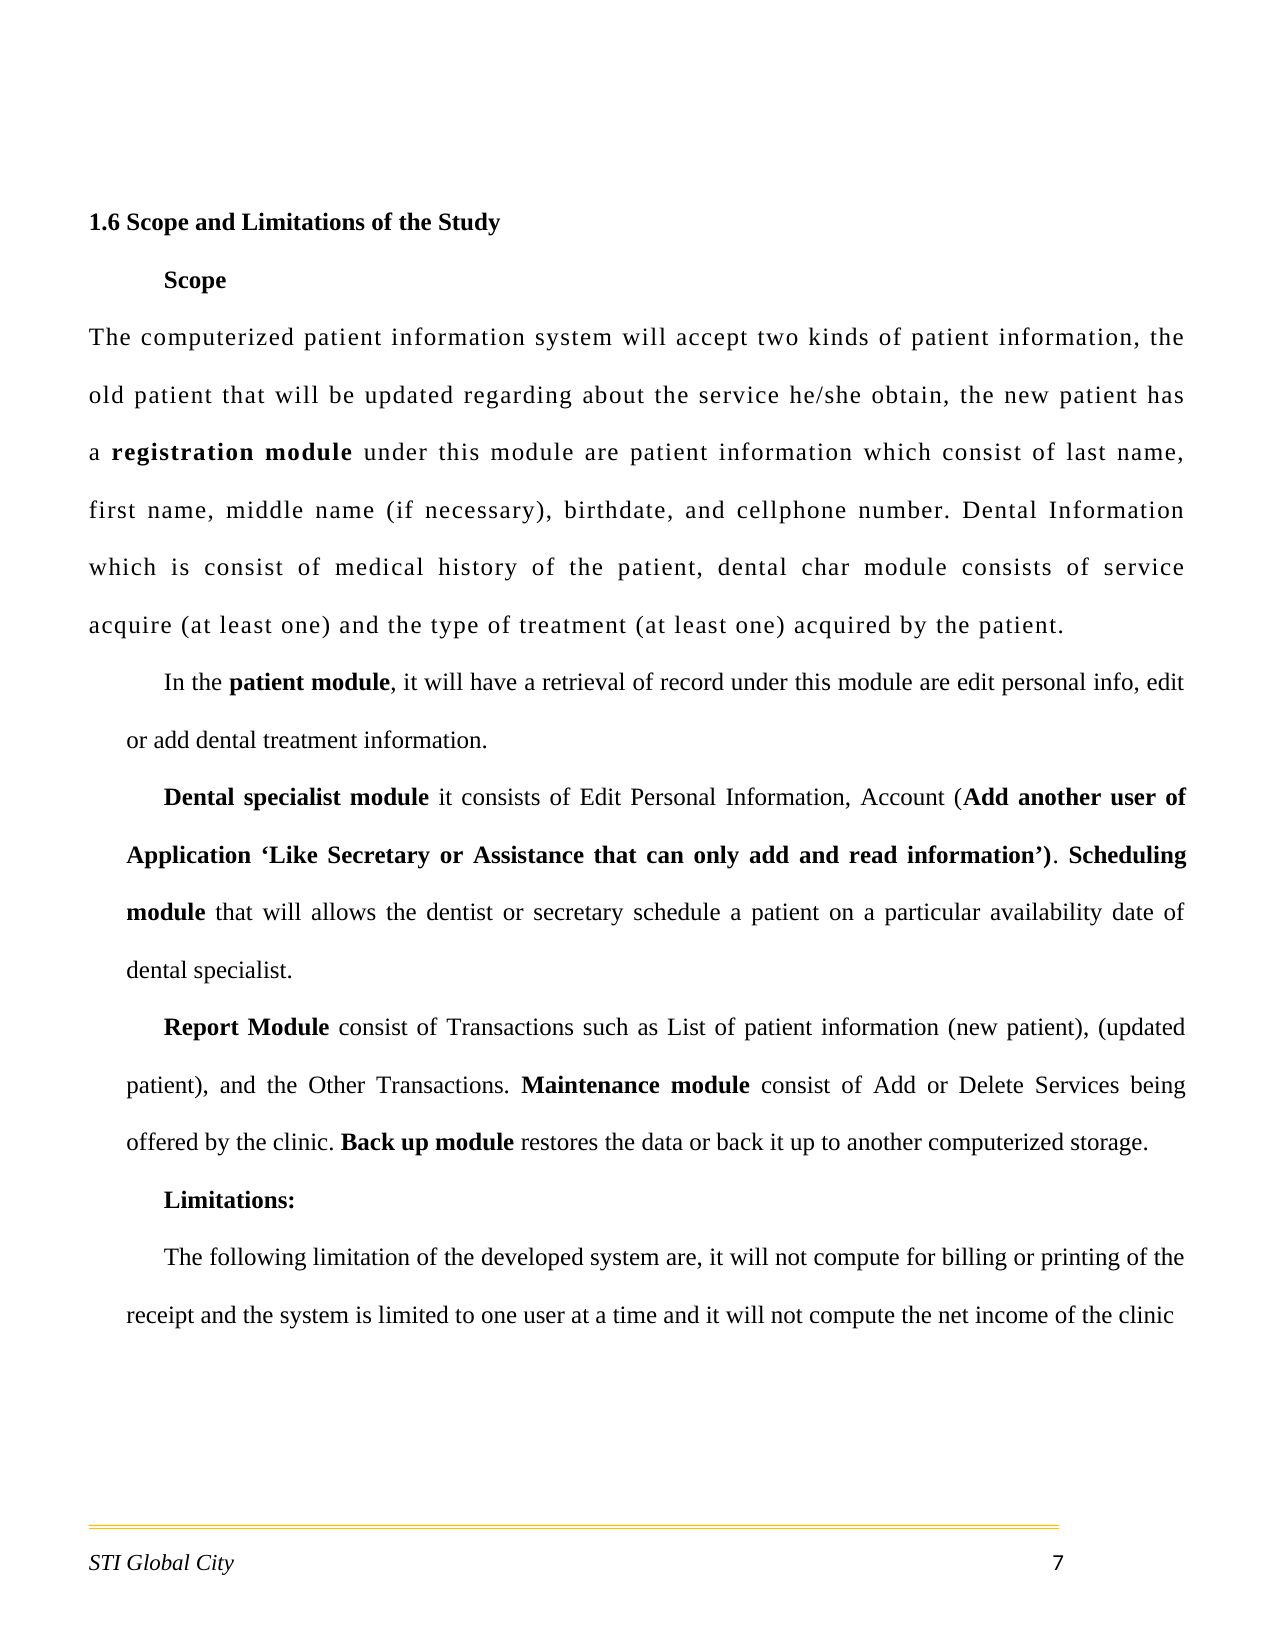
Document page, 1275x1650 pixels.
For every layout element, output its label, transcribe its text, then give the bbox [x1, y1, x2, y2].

list In the patient module, it will have a retrieval of record under this module are edit personal info, edit or add dental treatment information. [126, 667, 1186, 754]
list Dental specialist module it consists of Edit Personal Information, Account (Add another user of Application ‘Like Secretary or Assistance that can only add and read information’). Scheduling module that will allows the dentist or secretary schedule a patient on a particular availability date of dental specialist. [126, 782, 1186, 984]
list Scope [126, 265, 1186, 294]
subtitle The computerized patient information system will accept two kinds of patient information, the old patient that will be updated regarding about the service he/she obtain, the new patient has a registration module under this module are patient information which consist of last name, first name, middle name (if necessary), birthdate, and cellphone number. Dental Information which is consist of medical history of the patient, dental char module consists of service acquire (at least one) and the type of treatment (at least one) acquired by the patient. [89, 322, 1186, 639]
list The following limitation of the developed system are, it will not compute for billing or printing of the receipt and the system is limited to one user at a time and it will not compute the net income of the clinic [126, 1242, 1186, 1329]
text 1.6 Scope and Limitations of the Study [89, 207, 1186, 236]
list Limitations: [126, 1185, 1186, 1214]
list Report Module consist of Transactions such as List of patient information (new patient), (updated patient), and the Other Transactions. Maintenance module consist of Add or Delete Services being offered by the clinic. Back up module restores the data or back it up to another computerized storage. [126, 1012, 1186, 1156]
